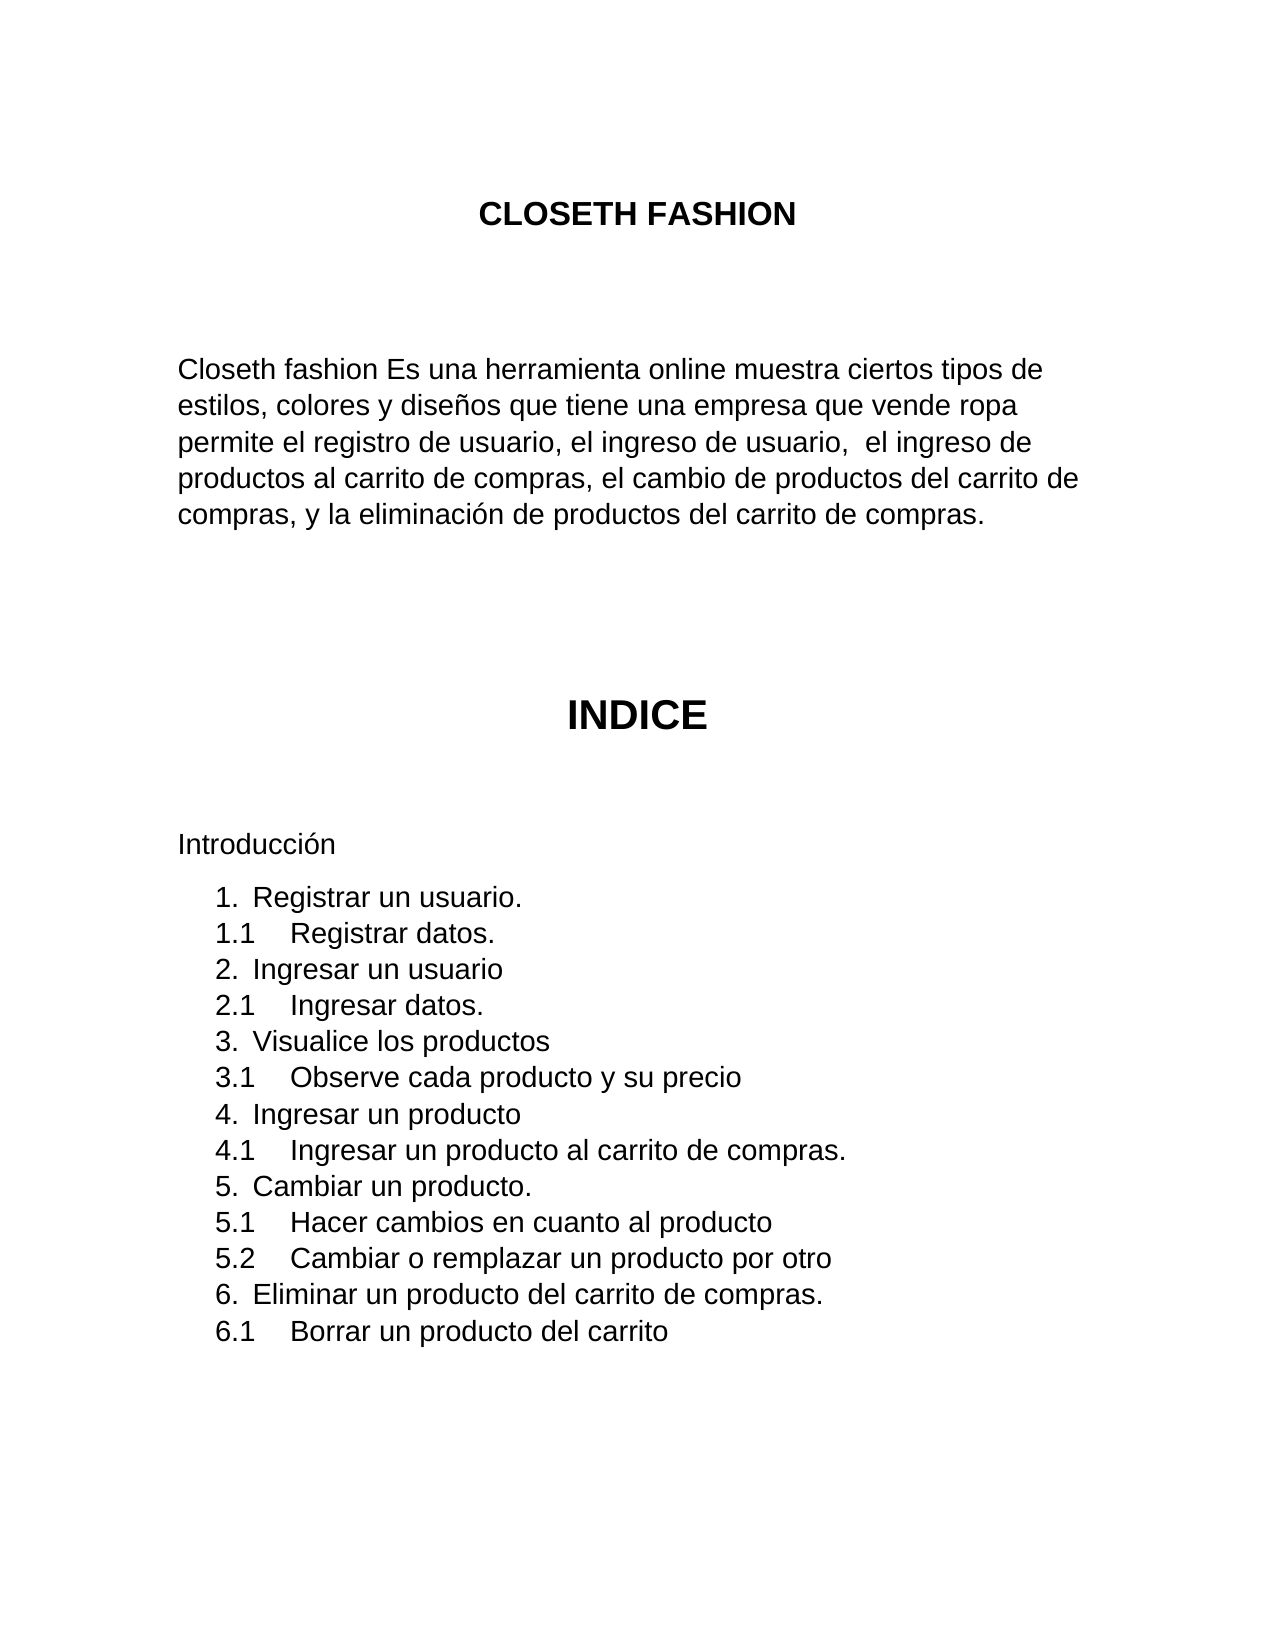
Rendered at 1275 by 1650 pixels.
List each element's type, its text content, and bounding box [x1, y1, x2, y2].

list Ingresar un producto al carrito de compras. [215, 1133, 1098, 1166]
list Registrar un usuario. [215, 880, 1098, 913]
list Hacer cambios en cuanto al producto [215, 1205, 1098, 1239]
text Introducción [177, 827, 1098, 861]
list Visualice los productos [215, 1024, 1098, 1058]
list Ingresar un producto [215, 1097, 1098, 1130]
list Ingresar datos. [215, 988, 1098, 1022]
list Cambiar un producto. [215, 1169, 1098, 1202]
list Observe cada producto y su precio [215, 1061, 1098, 1094]
text Closeth fashion Es una herramienta online muestra ciertos tipos de estilos, colores y diseños que tiene una empresa que vende ropa permite el registro de usuario, el ingreso de usuario, el ingreso de productos al carrito de compras, el cambio de productos del carrito de compras, y la eliminación de productos del carrito de compras. [177, 352, 1098, 530]
list Eliminar un producto del carrito de compras. [215, 1277, 1098, 1311]
text INDICE [177, 690, 1098, 738]
text CLOSETH FASHION [177, 194, 1098, 233]
list Ingresar un usuario [215, 952, 1098, 986]
list Borrar un producto del carrito [215, 1313, 1098, 1347]
list Registrar datos. [215, 916, 1098, 949]
list Cambiar o remplazar un producto por otro [215, 1241, 1098, 1275]
